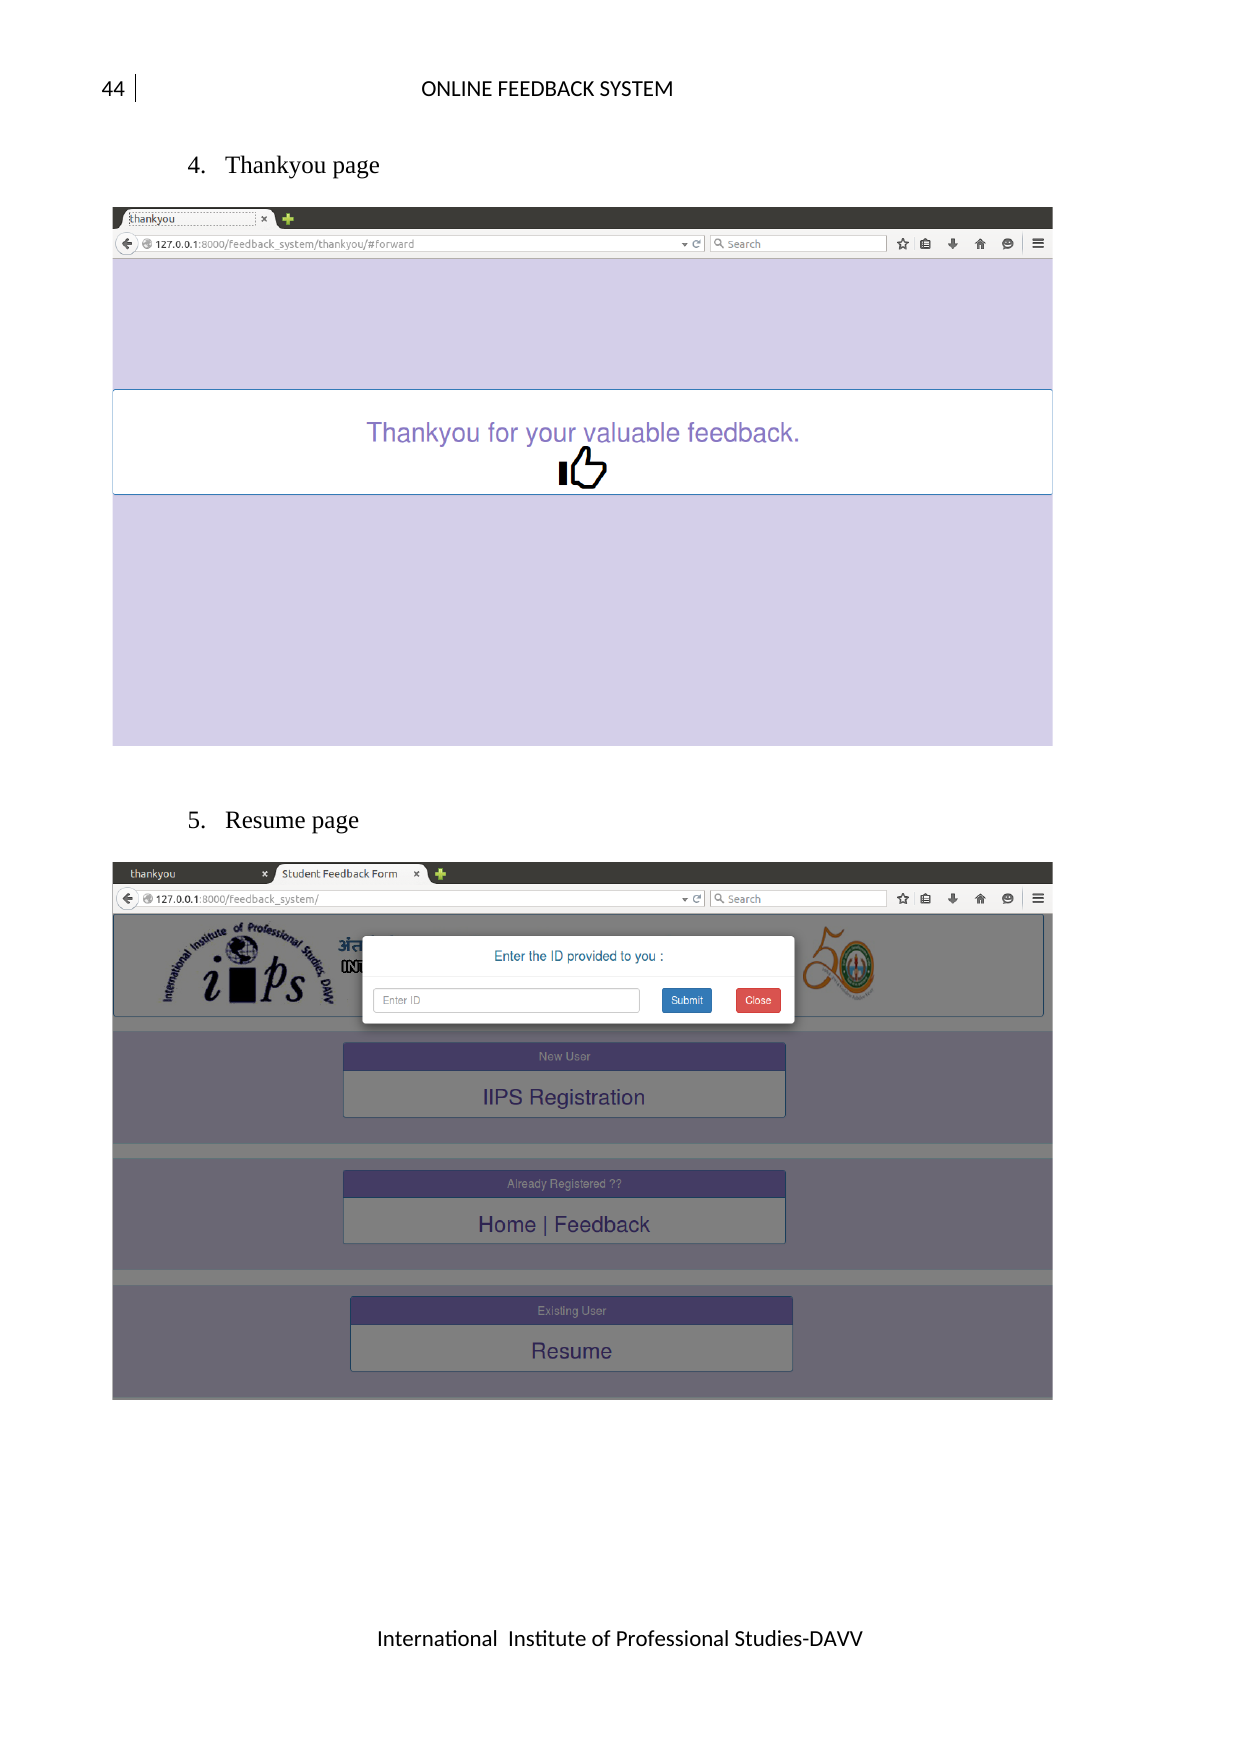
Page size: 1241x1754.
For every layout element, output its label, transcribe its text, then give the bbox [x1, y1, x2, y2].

list Thankyou page [187, 150, 1165, 179]
picture [112, 862, 1053, 1400]
list Resume page [187, 805, 1165, 833]
picture [112, 207, 1053, 746]
